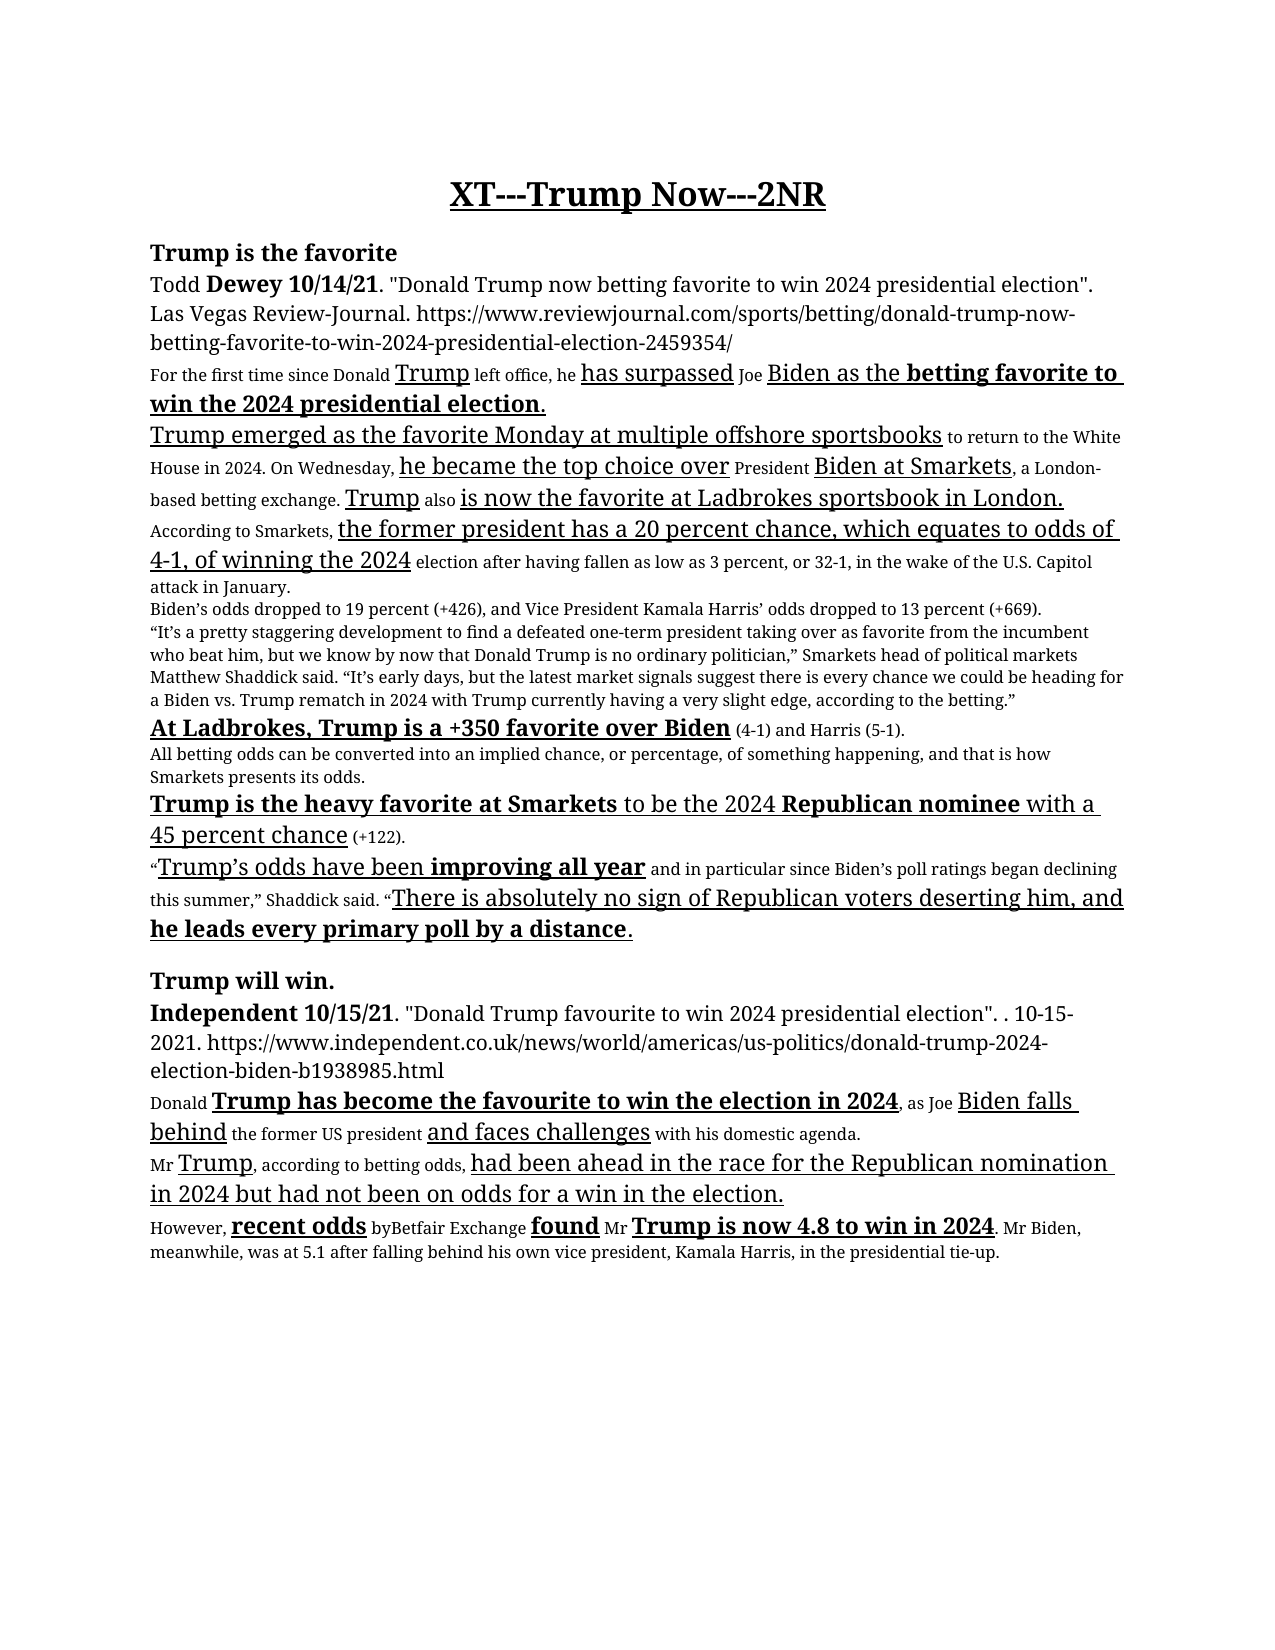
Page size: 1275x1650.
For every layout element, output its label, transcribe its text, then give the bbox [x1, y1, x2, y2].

text “It’s a pretty staggering development to find a defeated one-term president taking over as favorite from the incumbent who beat him, but we know by now that Donald Trump is no ordinary politician,” Smarkets head of political markets Matthew Shaddick said. “It’s early days, but the latest market signals suggest there is every chance we could be heading for a Biden vs. Trump rematch in 2024 with Trump currently having a very slight edge, according to the betting.” [150, 621, 1125, 711]
text Biden’s odds dropped to 19 percent (+426), and Vice President Kamala Harris’ odds dropped to 13 percent (+669). [150, 598, 1125, 621]
text Todd Dewey 10/14/21. "Donald Trump now betting favorite to win 2024 presidential election". Las Vegas Review-Journal. https://www.reviewjournal.com/sports/betting/donald-trump-now-betting-favorite-to-win-2024-presidential-election-2459354/ [150, 268, 1125, 356]
text Independent 10/15/21. "Donald Trump favourite to win 2024 presidential election". . 10-15-2021. https://www.independent.co.uk/news/world/americas/us-politics/donald-trump-2024-election-biden-b1938985.html [150, 996, 1125, 1084]
subtitle Trump will win. [150, 965, 1125, 996]
text For the first time since Donald Trump left office, he has surpassed Joe Biden as the betting favorite to win the 2024 presidential election. [150, 356, 1125, 419]
text Trump emerged as the favorite Monday at multiple offshore sportsbooks to return to the White House in 2024. On Wednesday, he became the top choice over President Biden at Smarkets, a London-based betting exchange. Trump also is now the favorite at Ladbrokes sportsbook in London. [150, 419, 1125, 513]
text Donald Trump has become the favourite to win the election in 2024, as Joe Biden falls behind the former US president and faces challenges with his domestic agenda. [150, 1084, 1125, 1147]
text At Ladbrokes, Trump is a +350 favorite over Biden (4-1) and Harris (5-1). [150, 711, 1125, 743]
text “Trump’s odds have been improving all year and in particular since Biden’s poll ratings began declining this summer,” Shaddick said. “There is absolutely no sign of Republican voters deserting him, and he leads every primary poll by a distance. [150, 851, 1125, 944]
text However, recent odds byBetfair Exchange found Mr Trump is now 4.8 to win in 2024. Mr Biden, meanwhile, was at 5.1 after falling behind his own vice president, Kamala Harris, in the presidential tie-up. [150, 1209, 1125, 1263]
text All betting odds can be converted into an implied chance, or percentage, of something happening, and that is how Smarkets presents its odds. [150, 743, 1125, 788]
text According to Smarkets, the former president has a 20 percent chance, which equates to odds of 4-1, of winning the 2024 election after having fallen as low as 3 percent, or 32-1, in the wake of the U.S. Capitol attack in January. [150, 513, 1125, 598]
text Mr Trump, according to betting odds, had been ahead in the race for the Republican nomination in 2024 but had not been on odds for a win in the election. [150, 1147, 1125, 1209]
text Trump is the heavy favorite at Smarkets to be the 2024 Republican nominee with a 45 percent chance (+122). [150, 788, 1125, 851]
subtitle XT---Trump Now---2NR [150, 171, 1125, 216]
subtitle Trump is the favorite [150, 237, 1125, 268]
